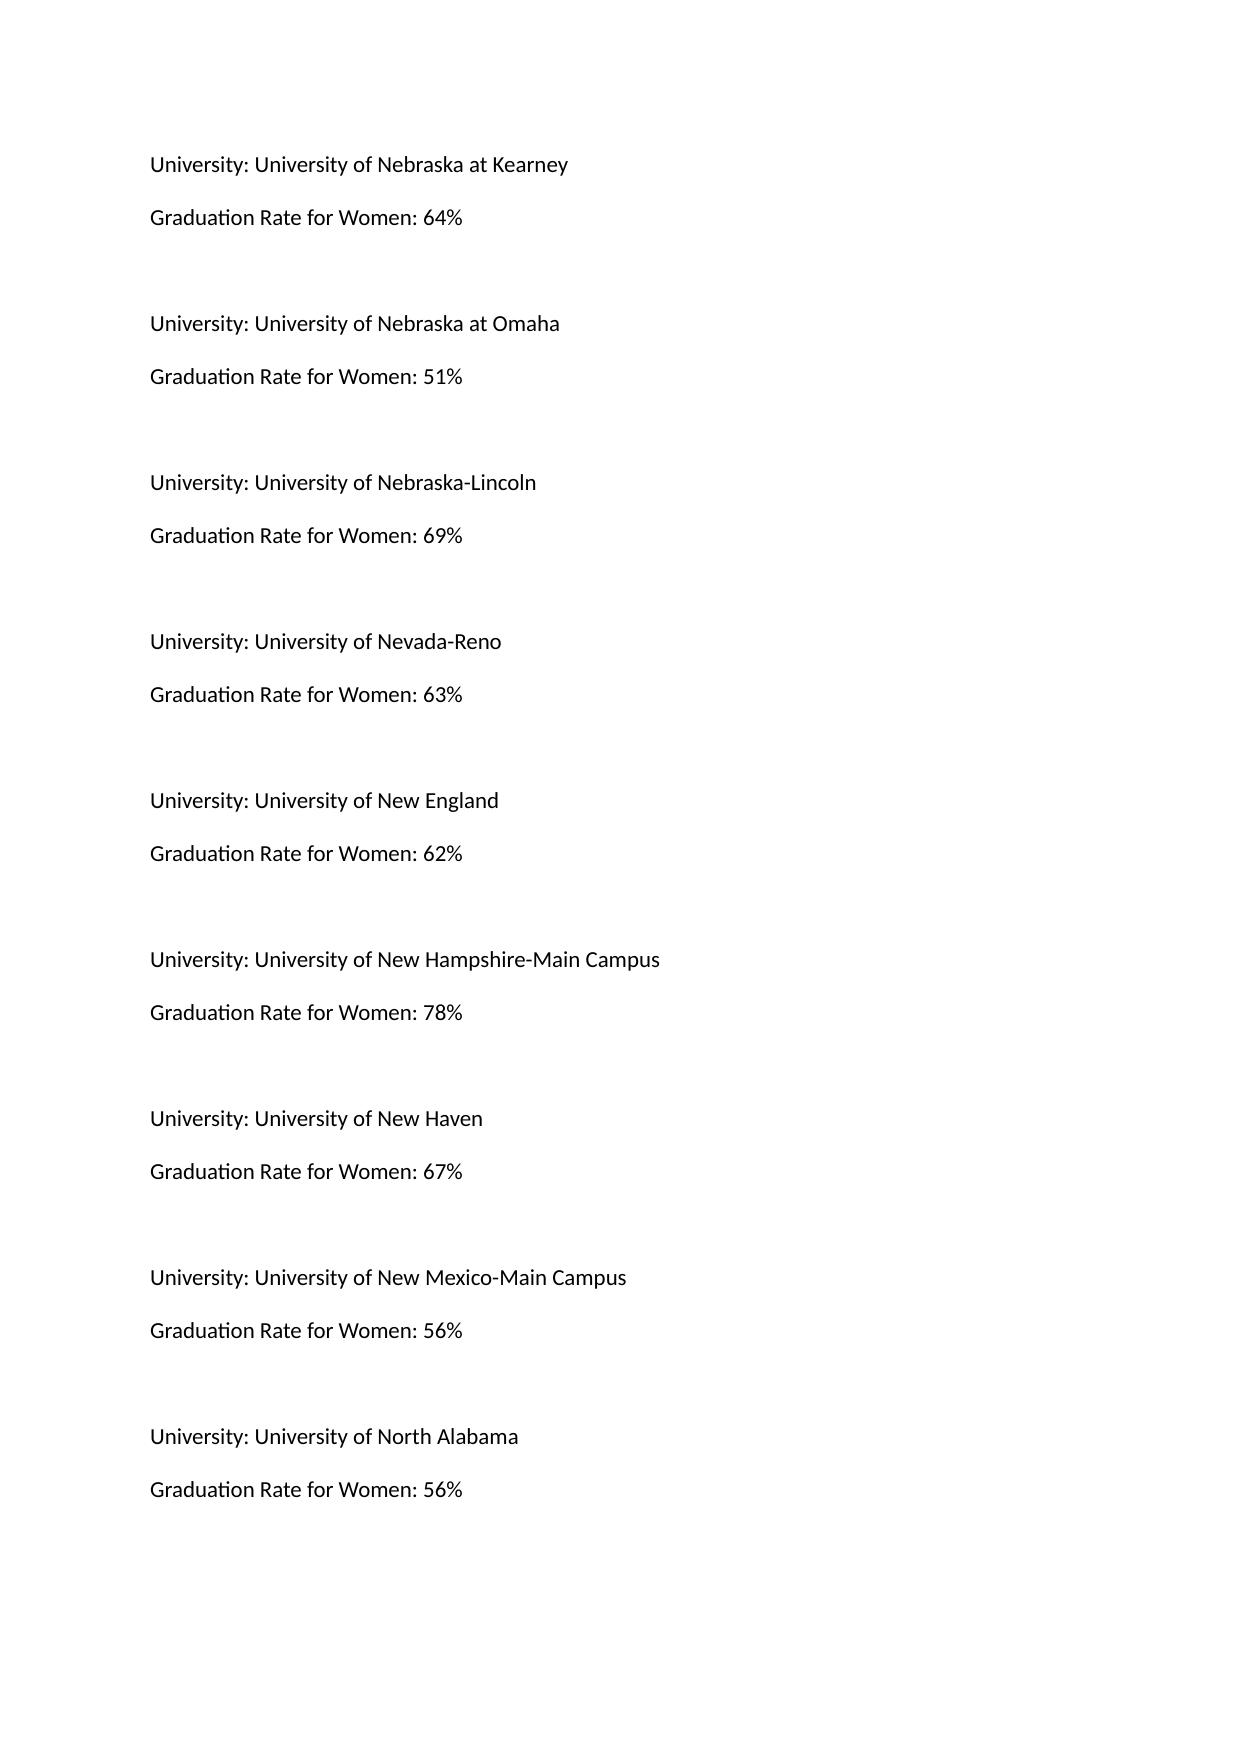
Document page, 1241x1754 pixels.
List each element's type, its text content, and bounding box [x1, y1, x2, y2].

text Graduation Rate for Women: 64% [150, 203, 1090, 231]
text University: University of New Haven [150, 1104, 1090, 1132]
text Graduation Rate for Women: 51% [150, 362, 1090, 390]
text University: University of North Alabama [150, 1422, 1090, 1451]
text University: University of Nevada-Reno [150, 627, 1090, 655]
text Graduation Rate for Women: 63% [150, 680, 1090, 708]
text University: University of Nebraska-Lincoln [150, 468, 1090, 496]
text University: University of Nebraska at Omaha [150, 309, 1090, 337]
text Graduation Rate for Women: 67% [150, 1157, 1090, 1185]
text Graduation Rate for Women: 62% [150, 839, 1090, 867]
text Graduation Rate for Women: 78% [150, 998, 1090, 1026]
text University: University of New Mexico-Main Campus [150, 1263, 1090, 1291]
text Graduation Rate for Women: 56% [150, 1476, 1090, 1503]
text Graduation Rate for Women: 69% [150, 521, 1090, 549]
text Graduation Rate for Women: 56% [150, 1316, 1090, 1344]
text University: University of New England [150, 786, 1090, 814]
text University: University of Nebraska at Kearney [150, 150, 1090, 178]
text University: University of New Hampshire-Main Campus [150, 945, 1090, 973]
